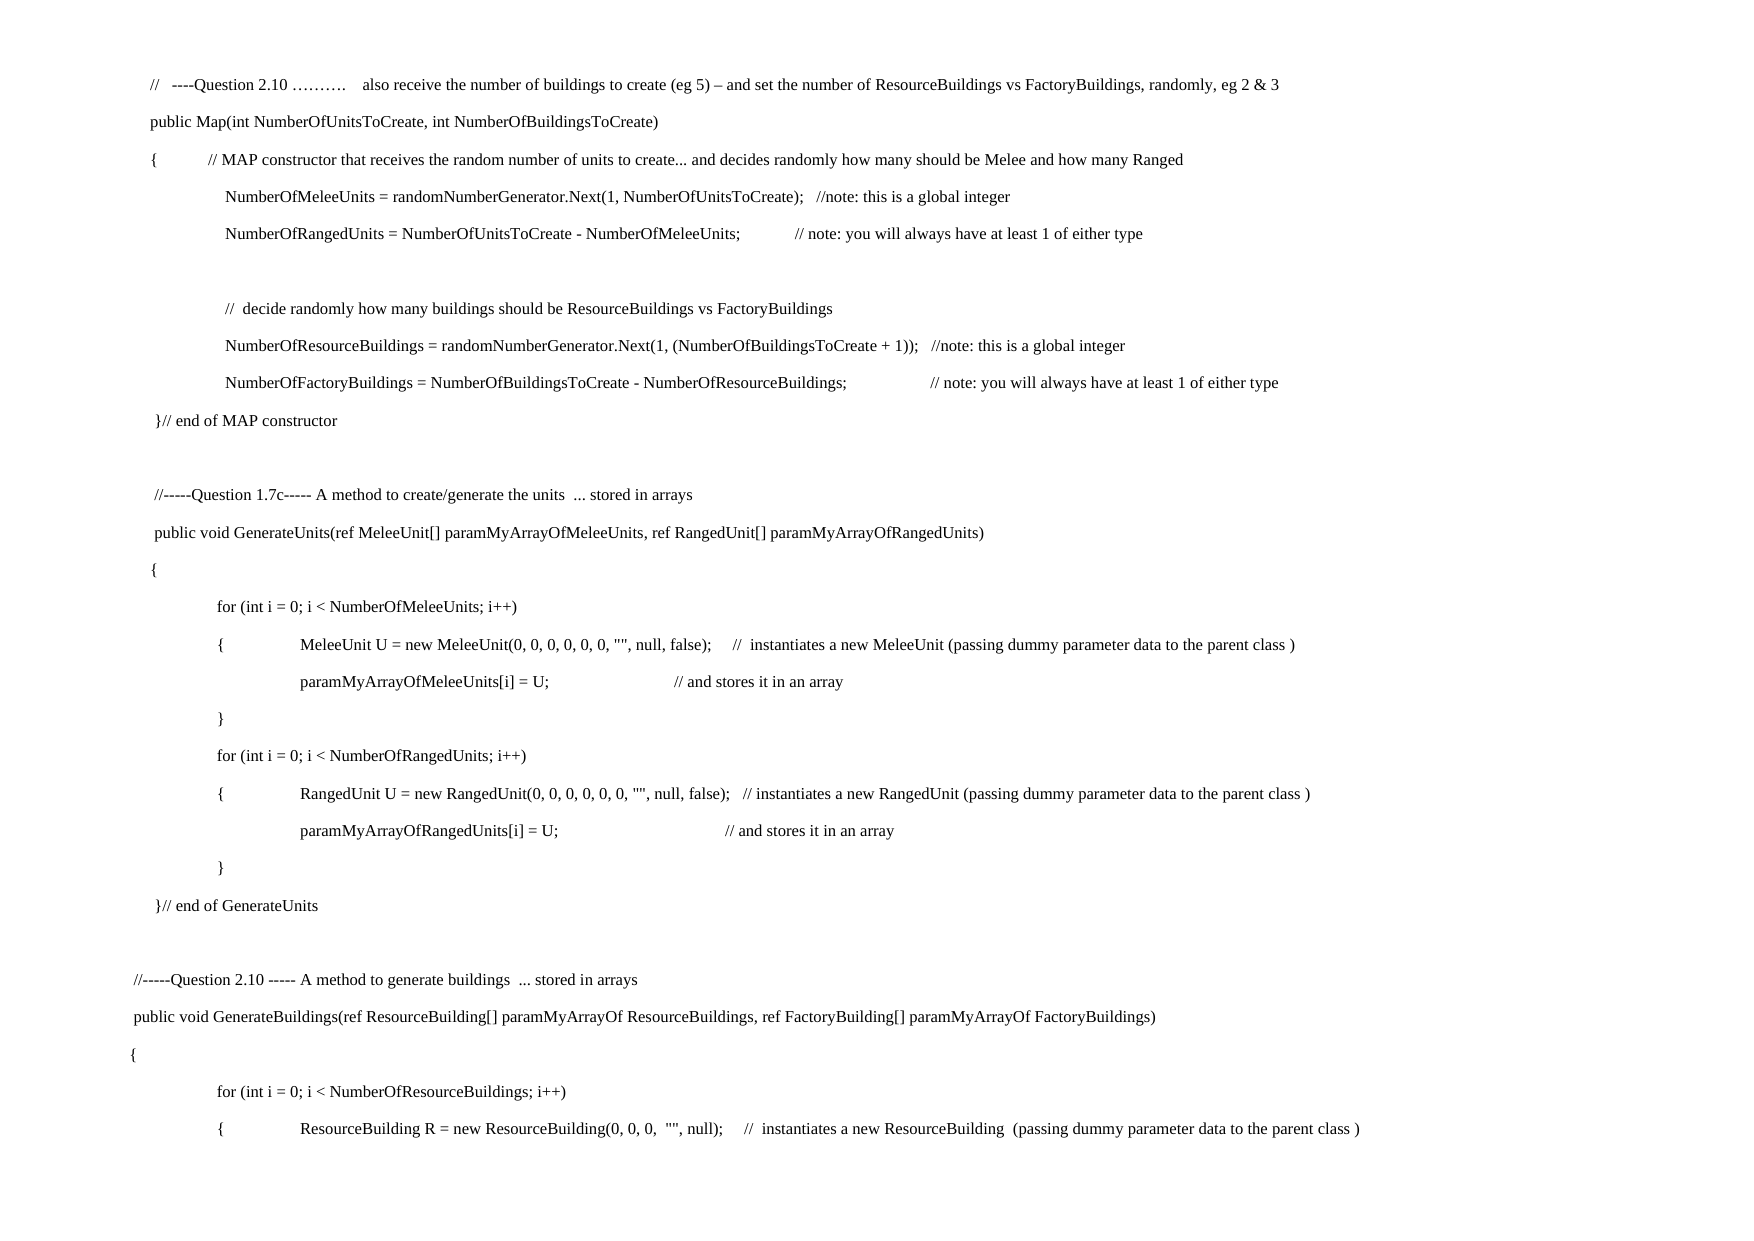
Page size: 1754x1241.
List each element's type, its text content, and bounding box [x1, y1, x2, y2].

text // ----Question 2.10 ………. also receive the number of buildings to create (eg 5) – and set the number of ResourceBuildings vs FactoryBuildings, randomly, eg 2 & 3 [75, 75, 1679, 94]
text //-----Question 2.10 ----- A method to generate buildings ... stored in arrays [75, 970, 1679, 989]
text NumberOfRangedUnits = NumberOfUnitsToCreate - NumberOfMeleeUnits; // note: you will always have at least 1 of either type [75, 224, 1679, 243]
text { RangedUnit U = new RangedUnit(0, 0, 0, 0, 0, 0, "", null, false); // instantiates a new RangedUnit (passing dummy parameter data to the parent class ) [150, 783, 1679, 803]
text public void GenerateUnits(ref MeleeUnit[] paramMyArrayOfMeleeUnits, ref RangedUnit[] paramMyArrayOfRangedUnits) [75, 522, 1679, 542]
text for (int i = 0; i < NumberOfResourceBuildings; i++) [75, 1082, 1679, 1101]
text } [150, 709, 1679, 728]
text // decide randomly how many buildings should be ResourceBuildings vs FactoryBuildings [75, 299, 1679, 318]
text { [75, 560, 1679, 579]
text //-----Question 1.7c----- A method to create/generate the units ... stored in arrays [75, 485, 1679, 504]
text NumberOfResourceBuildings = randomNumberGenerator.Next(1, (NumberOfBuildingsToCreate + 1)); //note: this is a global integer [75, 336, 1679, 355]
text { [75, 1044, 1679, 1064]
text paramMyArrayOfMeleeUnits[i] = U; // and stores it in an array [225, 672, 1679, 691]
text { MeleeUnit U = new MeleeUnit(0, 0, 0, 0, 0, 0, "", null, false); // instantiates a new MeleeUnit (passing dummy parameter data to the parent class ) [150, 634, 1679, 653]
text { ResourceBuilding R = new ResourceBuilding(0, 0, 0, "", null); // instantiates a new ResourceBuilding (passing dummy parameter data to the parent class ) [150, 1119, 1679, 1138]
text NumberOfMeleeUnits = randomNumberGenerator.Next(1, NumberOfUnitsToCreate); //note: this is a global integer [75, 187, 1679, 206]
text for (int i = 0; i < NumberOfRangedUnits; i++) [150, 746, 1679, 765]
text for (int i = 0; i < NumberOfMeleeUnits; i++) [75, 597, 1679, 616]
text NumberOfFactoryBuildings = NumberOfBuildingsToCreate - NumberOfResourceBuildings; // note: you will always have at least 1 of either type [75, 373, 1679, 392]
text public void GenerateBuildings(ref ResourceBuilding[] paramMyArrayOf ResourceBuildings, ref FactoryBuilding[] paramMyArrayOf FactoryBuildings) [75, 1007, 1679, 1026]
text }// end of MAP constructor [75, 411, 1679, 430]
text public Map(int NumberOfUnitsToCreate, int NumberOfBuildingsToCreate) [75, 112, 1679, 131]
text } [150, 858, 1679, 877]
text }// end of GenerateUnits [75, 895, 1679, 914]
text paramMyArrayOfRangedUnits[i] = U; // and stores it in an array [150, 821, 1679, 840]
text { // MAP constructor that receives the random number of units to create... and decides randomly how many should be Melee and how many Ranged [75, 149, 1679, 169]
